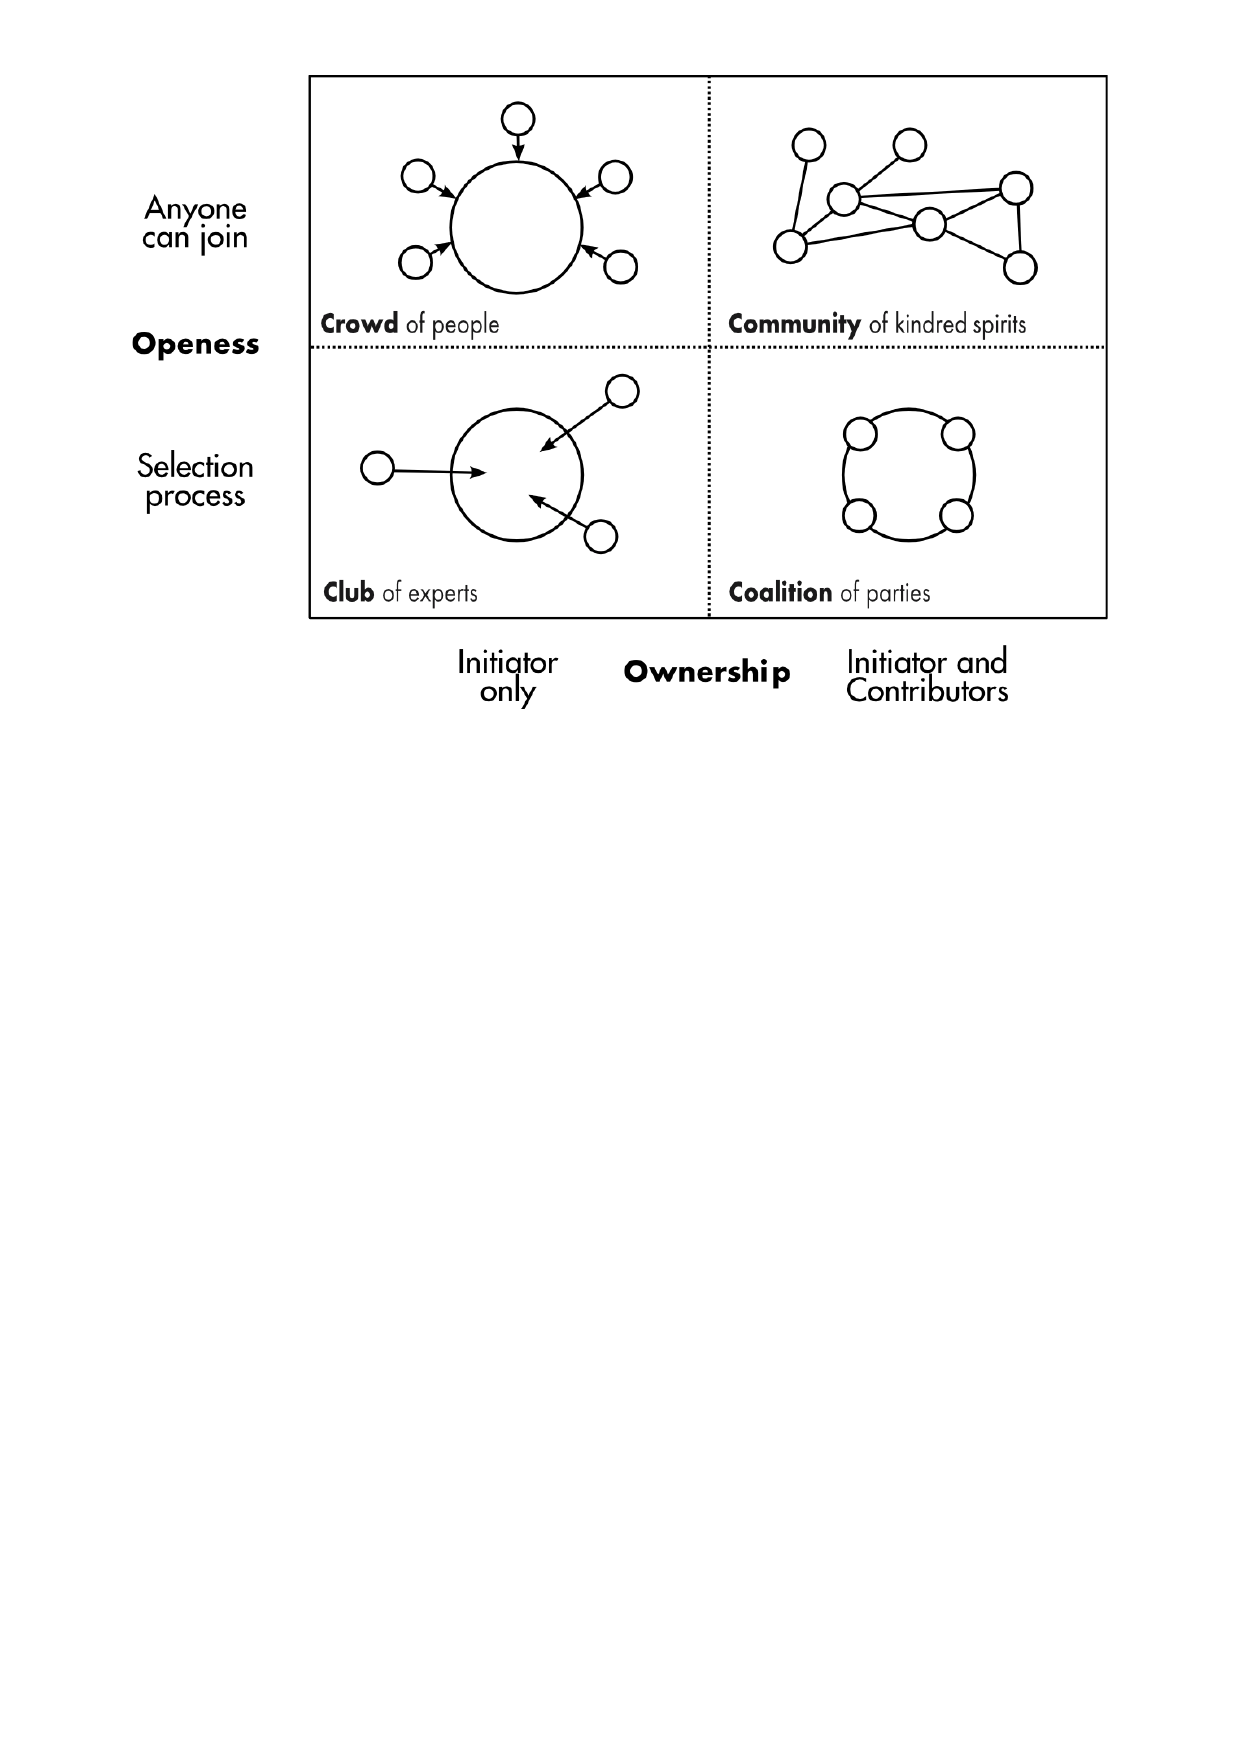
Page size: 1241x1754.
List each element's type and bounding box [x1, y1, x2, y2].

picture [132, 75, 1108, 709]
